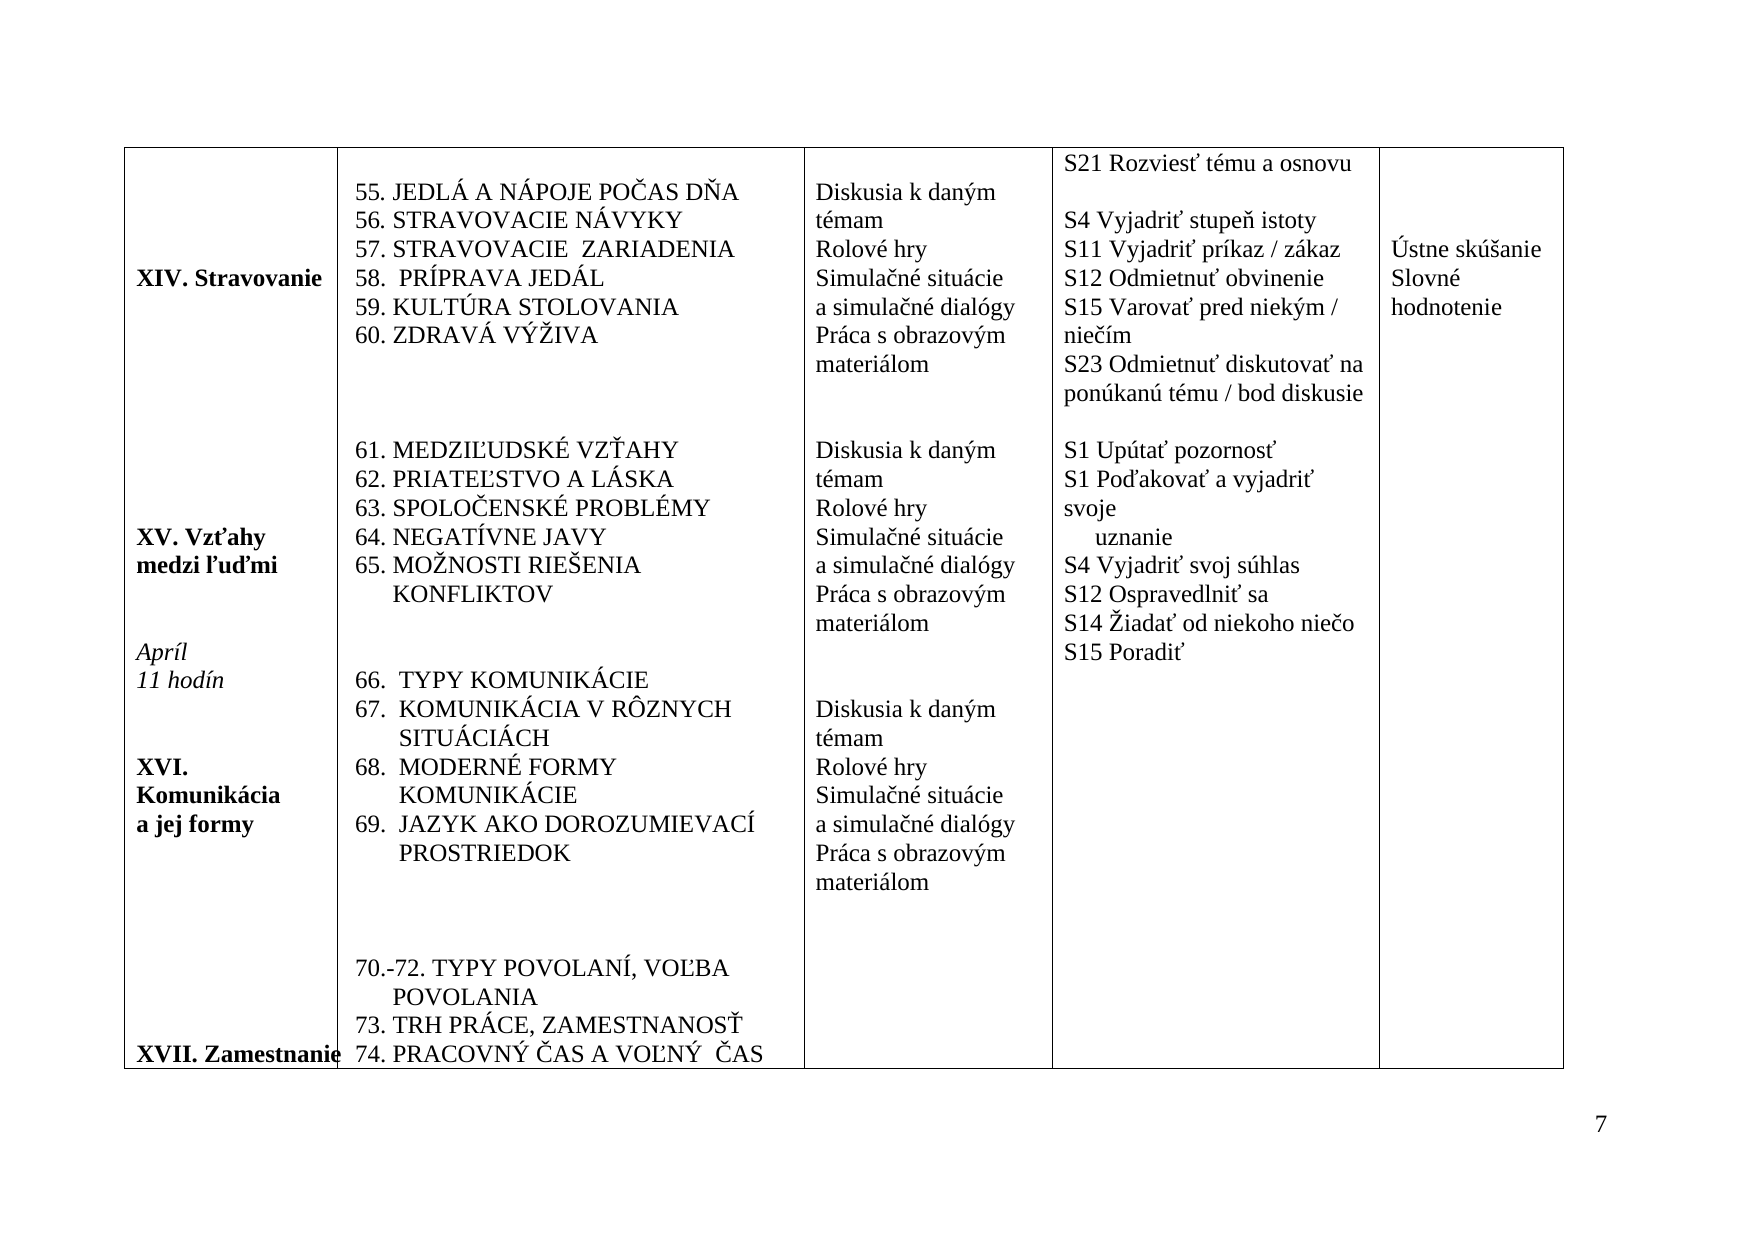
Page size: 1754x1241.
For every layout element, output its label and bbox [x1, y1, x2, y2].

table_cell [805, 148, 1052, 1068]
table_cell [125, 148, 337, 1068]
table_cell [338, 148, 804, 1068]
table_cell [1380, 148, 1563, 1068]
table_cell [1053, 148, 1379, 1068]
